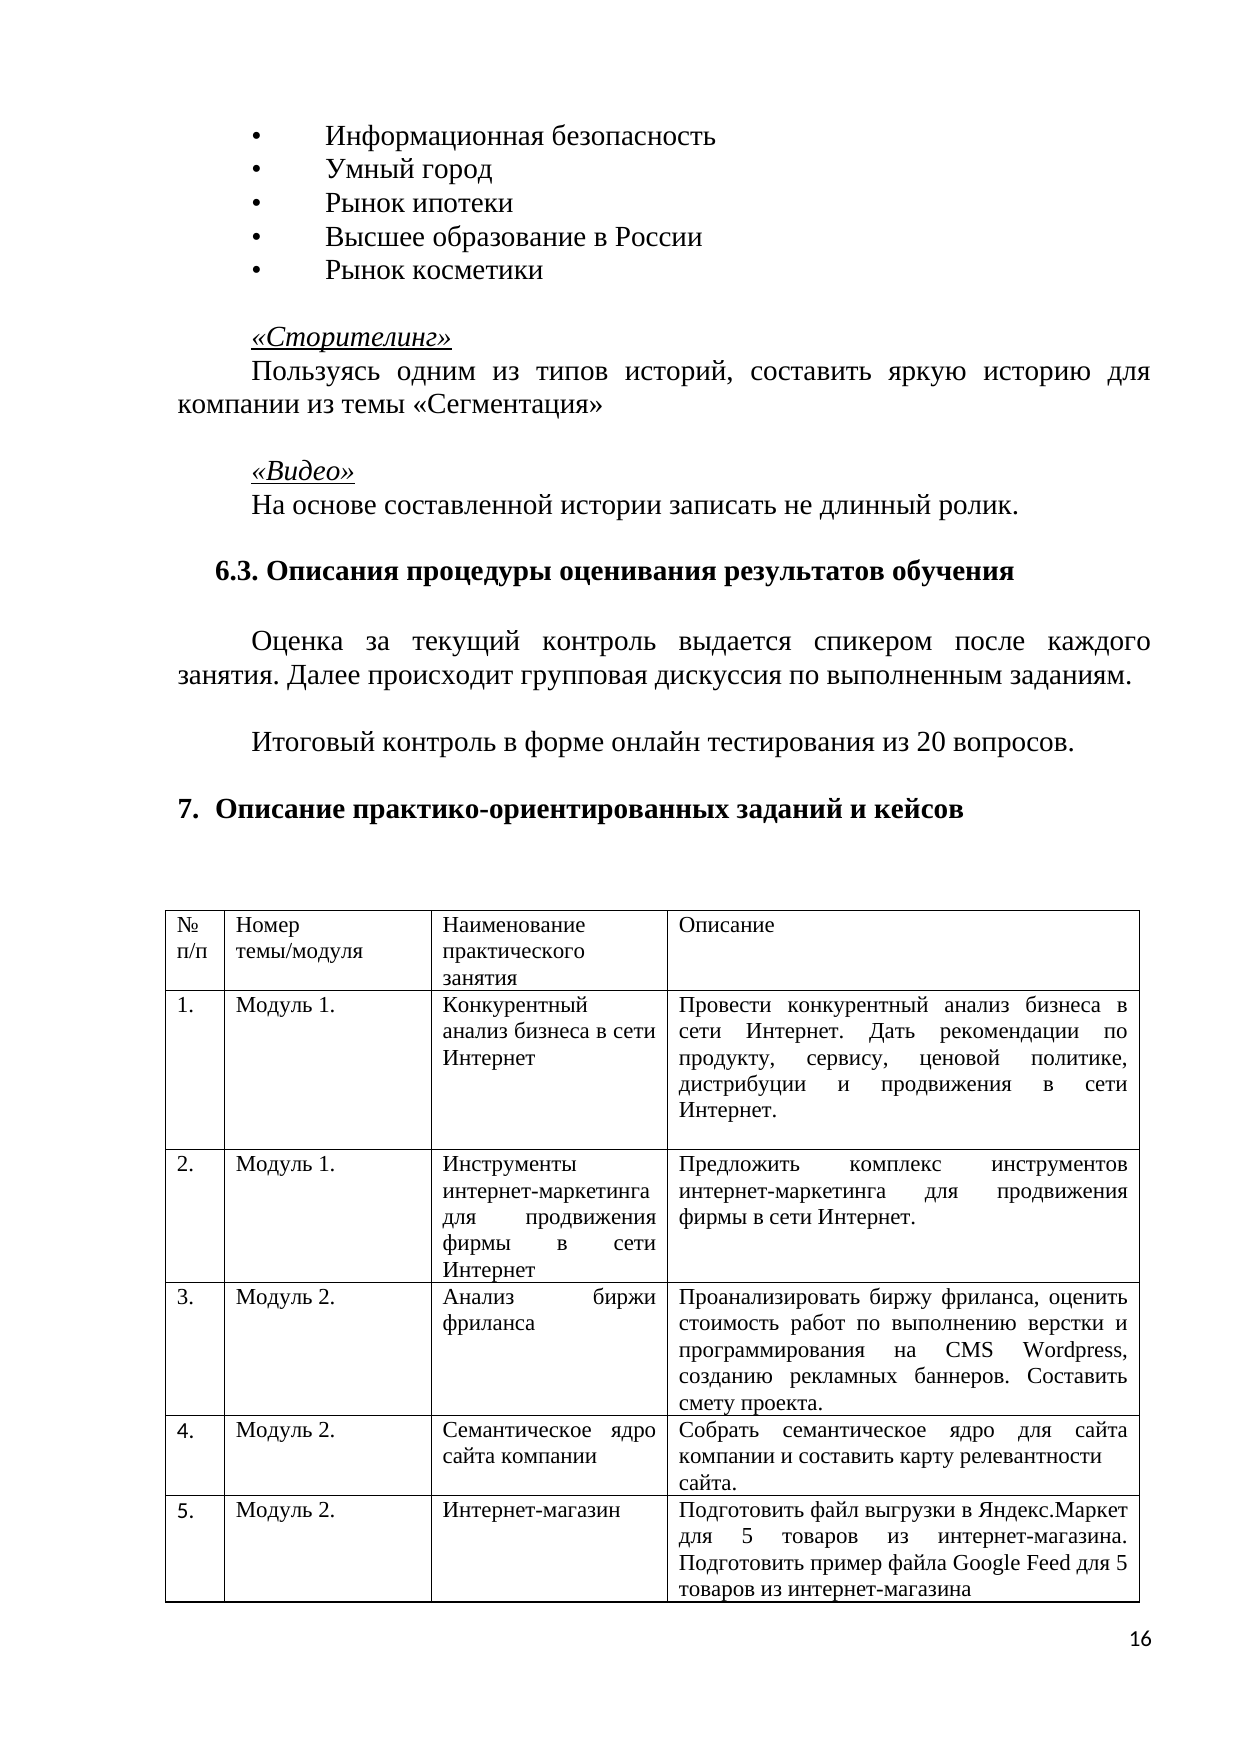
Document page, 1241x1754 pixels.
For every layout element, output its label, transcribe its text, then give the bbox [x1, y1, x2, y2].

text «Сторителинг» [177, 319, 1152, 353]
table_cell Модуль 2. [225, 1416, 431, 1495]
table_cell 5. [166, 1496, 224, 1601]
table_cell Провести конкурентный анализ бизнеса в сети Интернет. Дать рекомендации по продукту, сервису, ценовой политике, дистрибуции и продвижения в сети Интернет. [668, 991, 1139, 1149]
table_cell 2. [166, 1150, 224, 1282]
text • Умный город [177, 152, 1152, 185]
list Описание практико-ориентированных заданий и кейсов [177, 791, 1152, 825]
text • Информационная безопасность [177, 118, 1152, 152]
text На основе составленной истории записать не длинный ролик. [177, 487, 1152, 521]
text «Видео» [177, 453, 1152, 487]
table_cell Модуль 2. [225, 1283, 431, 1415]
table_cell 4. [166, 1416, 224, 1495]
table_header Наименование практического занятия [432, 911, 667, 990]
table_cell Конкурентный анализ бизнеса в сети Интернет [432, 991, 667, 1149]
table_cell Модуль 2. [225, 1496, 431, 1601]
text • Высшее образование в России [177, 219, 1152, 252]
text Оценка за текущий контроль выдается спикером после каждого занятия. Далее происходит групповая дискуссия по выполненным заданиям. [177, 623, 1152, 691]
table_cell Модуль 1. [225, 991, 431, 1149]
text • Рынок косметики [177, 252, 1152, 286]
table_header № п/п [166, 911, 224, 990]
table_cell Модуль 1. [225, 1150, 431, 1282]
table_header Описание [668, 911, 1139, 990]
table_cell Собрать семантическое ядро для сайта компании и составить карту релевантности сайта. [668, 1416, 1139, 1495]
table_cell Интернет-магазин [432, 1496, 667, 1601]
text 6.3. Описания процедуры оценивания результатов обучения [215, 553, 1152, 586]
table_cell Семантическое ядро сайта компании [432, 1416, 667, 1495]
table_cell Анализ биржи фриланса [432, 1283, 667, 1415]
table_cell 1. [166, 991, 224, 1149]
table_cell Инструменты интернет-маркетинга для продвижения фирмы в сети Интернет [432, 1150, 667, 1282]
text • Рынок ипотеки [177, 185, 1152, 219]
table_cell Проанализировать биржу фриланса, оценить стоимость работ по выполнению верстки и программирования на CMS Wordpress, созданию рекламных баннеров. Составить смету проекта. [668, 1283, 1139, 1415]
text Итоговый контроль в форме онлайн тестирования из 20 вопросов. [177, 724, 1152, 758]
table_cell Подготовить файл выгрузки в Яндекс.Маркет для 5 товаров из интернет-магазина. Подготовить пример файла Google Feed для 5 товаров из интернет-магазина [668, 1496, 1139, 1601]
table_cell 3. [166, 1283, 224, 1415]
text Пользуясь одним из типов историй, составить яркую историю для компании из темы «Сегментация» [177, 353, 1152, 420]
table_cell Предложить комплекс инструментов интернет-маркетинга для продвижения фирмы в сети Интернет. [668, 1150, 1139, 1282]
table_header Номер темы/модуля [225, 911, 431, 990]
